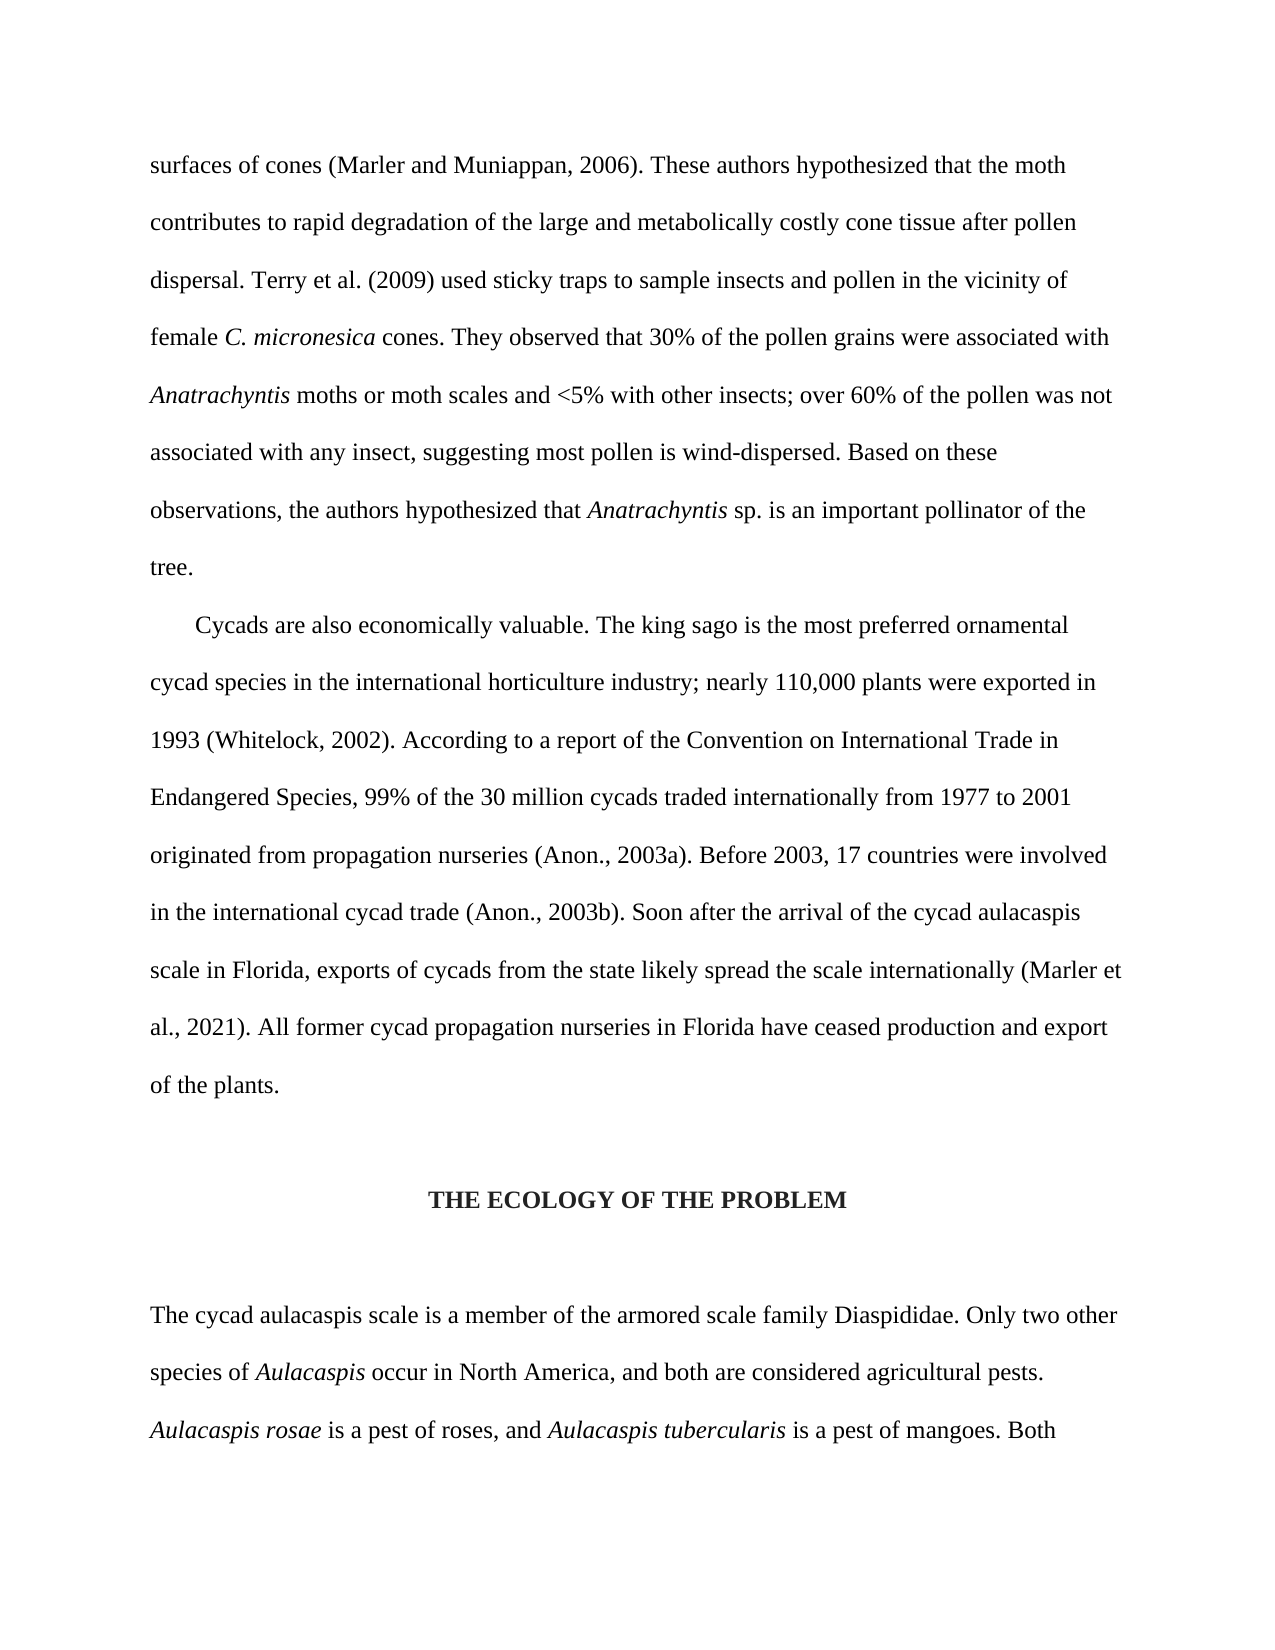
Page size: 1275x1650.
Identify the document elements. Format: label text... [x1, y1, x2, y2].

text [150, 150, 1125, 581]
text Cycads are also economically valuable. The king sago is the most preferred ornamental cycad species in the international horticulture industry; nearly 110,000 plants were exported in 1993 (Whitelock, 2002). According to a report of the Convention on International Trade in Endangered Species, 99% of the 30 million cycads traded internationally from 1977 to 2001 originated from propagation nurseries (Anon., 2003a). Before 2003, 17 countries were involved in the international cycad trade (Anon., 2003b). Soon after the arrival of the cycad aulacaspis scale in Florida, exports of cycads from the state likely spread the scale internationally (Marler et al., 2021). All former cycad propagation nurseries in Florida have ceased production and export of the plants. [150, 610, 1125, 1099]
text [150, 1300, 1125, 1444]
text THE ECOLOGY OF THE PROBLEM [150, 1185, 1125, 1214]
